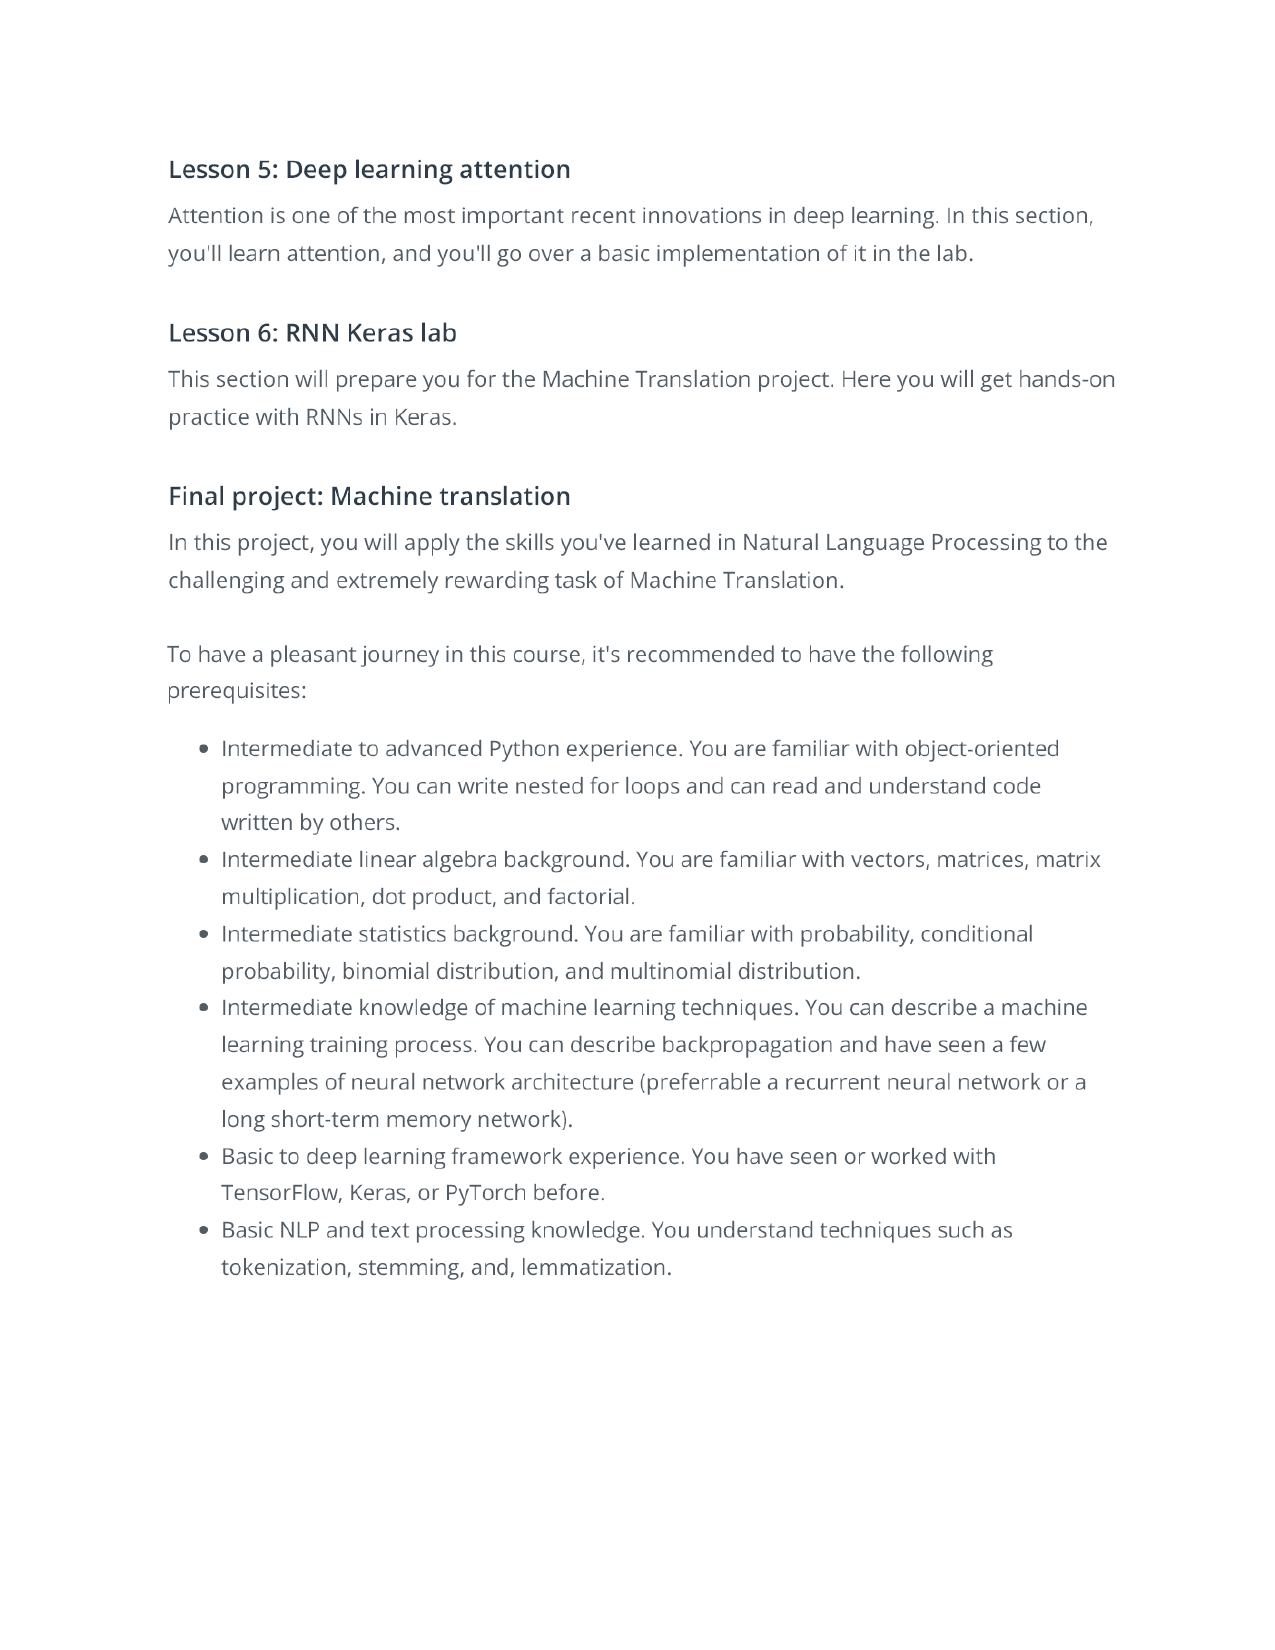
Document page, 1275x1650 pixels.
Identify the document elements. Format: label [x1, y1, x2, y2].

picture [150, 150, 1125, 618]
picture [150, 636, 1125, 1287]
